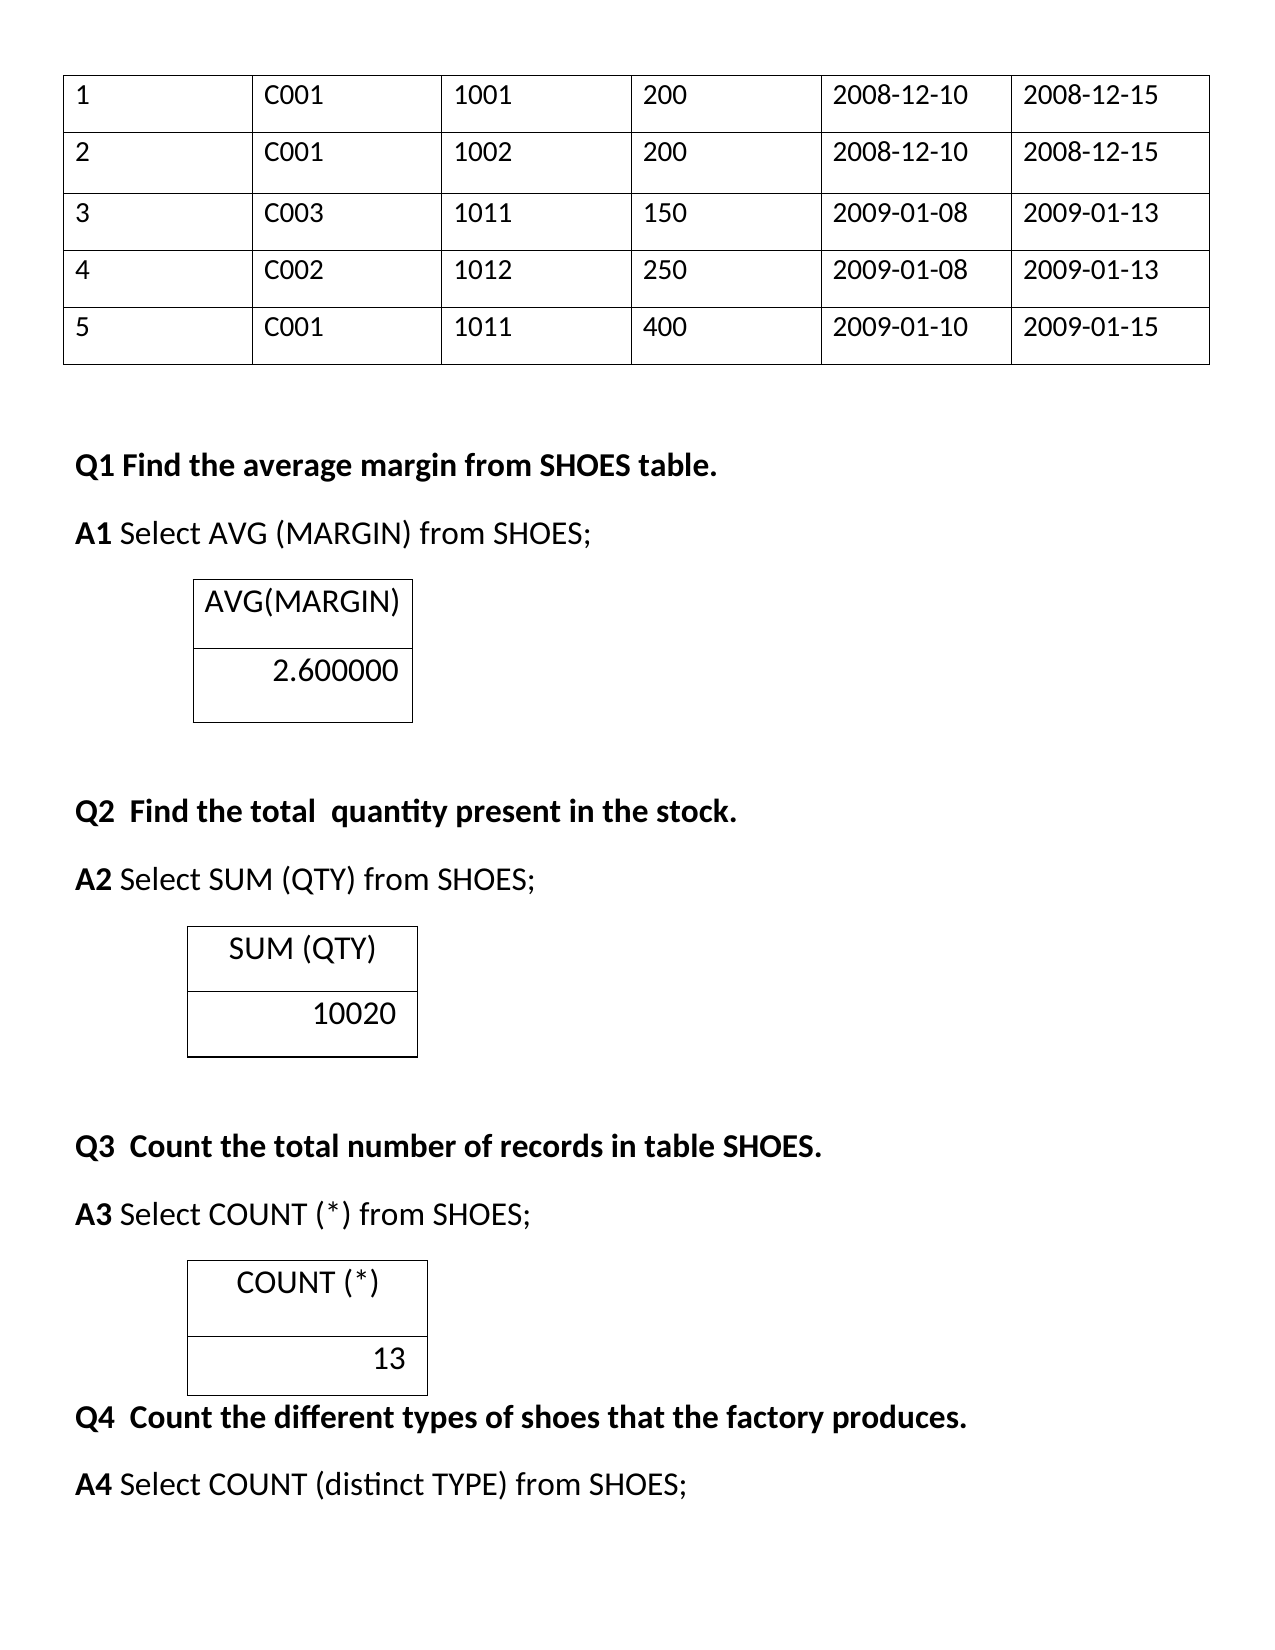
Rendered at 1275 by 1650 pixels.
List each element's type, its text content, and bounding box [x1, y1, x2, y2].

table_cell 2009-01-13 [1012, 194, 1209, 250]
table_cell 2009-01-08 [822, 194, 1011, 250]
table_cell 1011 [442, 308, 631, 364]
table_cell 1002 [442, 133, 631, 193]
text A4 Select COUNT (distinct TYPE) from SHOES; [75, 1463, 1200, 1504]
table_cell 10020 [188, 992, 417, 1056]
table_header COUNT (*) [188, 1261, 427, 1336]
text Q3 Count the total number of records in table SHOES. [75, 1125, 1200, 1166]
table_cell 2009-01-08 [822, 251, 1011, 307]
table_cell 250 [632, 251, 821, 307]
table_cell 4 [64, 251, 252, 307]
table_cell 2008-12-15 [1012, 76, 1209, 132]
table_cell 2008-12-10 [822, 76, 1011, 132]
text Q2 Find the total quantity present in the stock. [75, 791, 1200, 831]
table_cell C001 [253, 76, 441, 132]
table_cell 1 [64, 76, 252, 132]
table_cell 2.600000 [194, 649, 412, 722]
text Q4 Count the different types of shoes that the factory produces. [75, 1396, 1200, 1436]
table_cell 2009-01-13 [1012, 251, 1209, 307]
text Q1 Find the average margin from SHOES table. [75, 444, 1200, 485]
table_cell 2009-01-15 [1012, 308, 1209, 364]
table_cell C002 [253, 251, 441, 307]
table_cell 2009-01-10 [822, 308, 1011, 364]
table_cell 1001 [442, 76, 631, 132]
table_cell 1012 [442, 251, 631, 307]
table_cell C003 [253, 194, 441, 250]
table_cell 5 [64, 308, 252, 364]
table_cell 3 [64, 194, 252, 250]
table_cell 200 [632, 76, 821, 132]
table_cell 2008-12-15 [1012, 133, 1209, 193]
table_header AVG(MARGIN) [194, 580, 412, 648]
table_cell 150 [632, 194, 821, 250]
text A3 Select COUNT (*) from SHOES; [75, 1193, 1200, 1233]
table_header SUM (QTY) [188, 927, 417, 991]
table_cell 2008-12-10 [822, 133, 1011, 193]
table_cell C001 [253, 308, 441, 364]
text A1 Select AVG (MARGIN) from SHOES; [75, 512, 1200, 552]
table_cell 1011 [442, 194, 631, 250]
table_cell 400 [632, 308, 821, 364]
table_cell 13 [188, 1337, 427, 1394]
table_cell C001 [253, 133, 441, 193]
table_cell 2 [64, 133, 252, 193]
table_cell 200 [632, 133, 821, 193]
text A2 Select SUM (QTY) from SHOES; [75, 858, 1200, 899]
